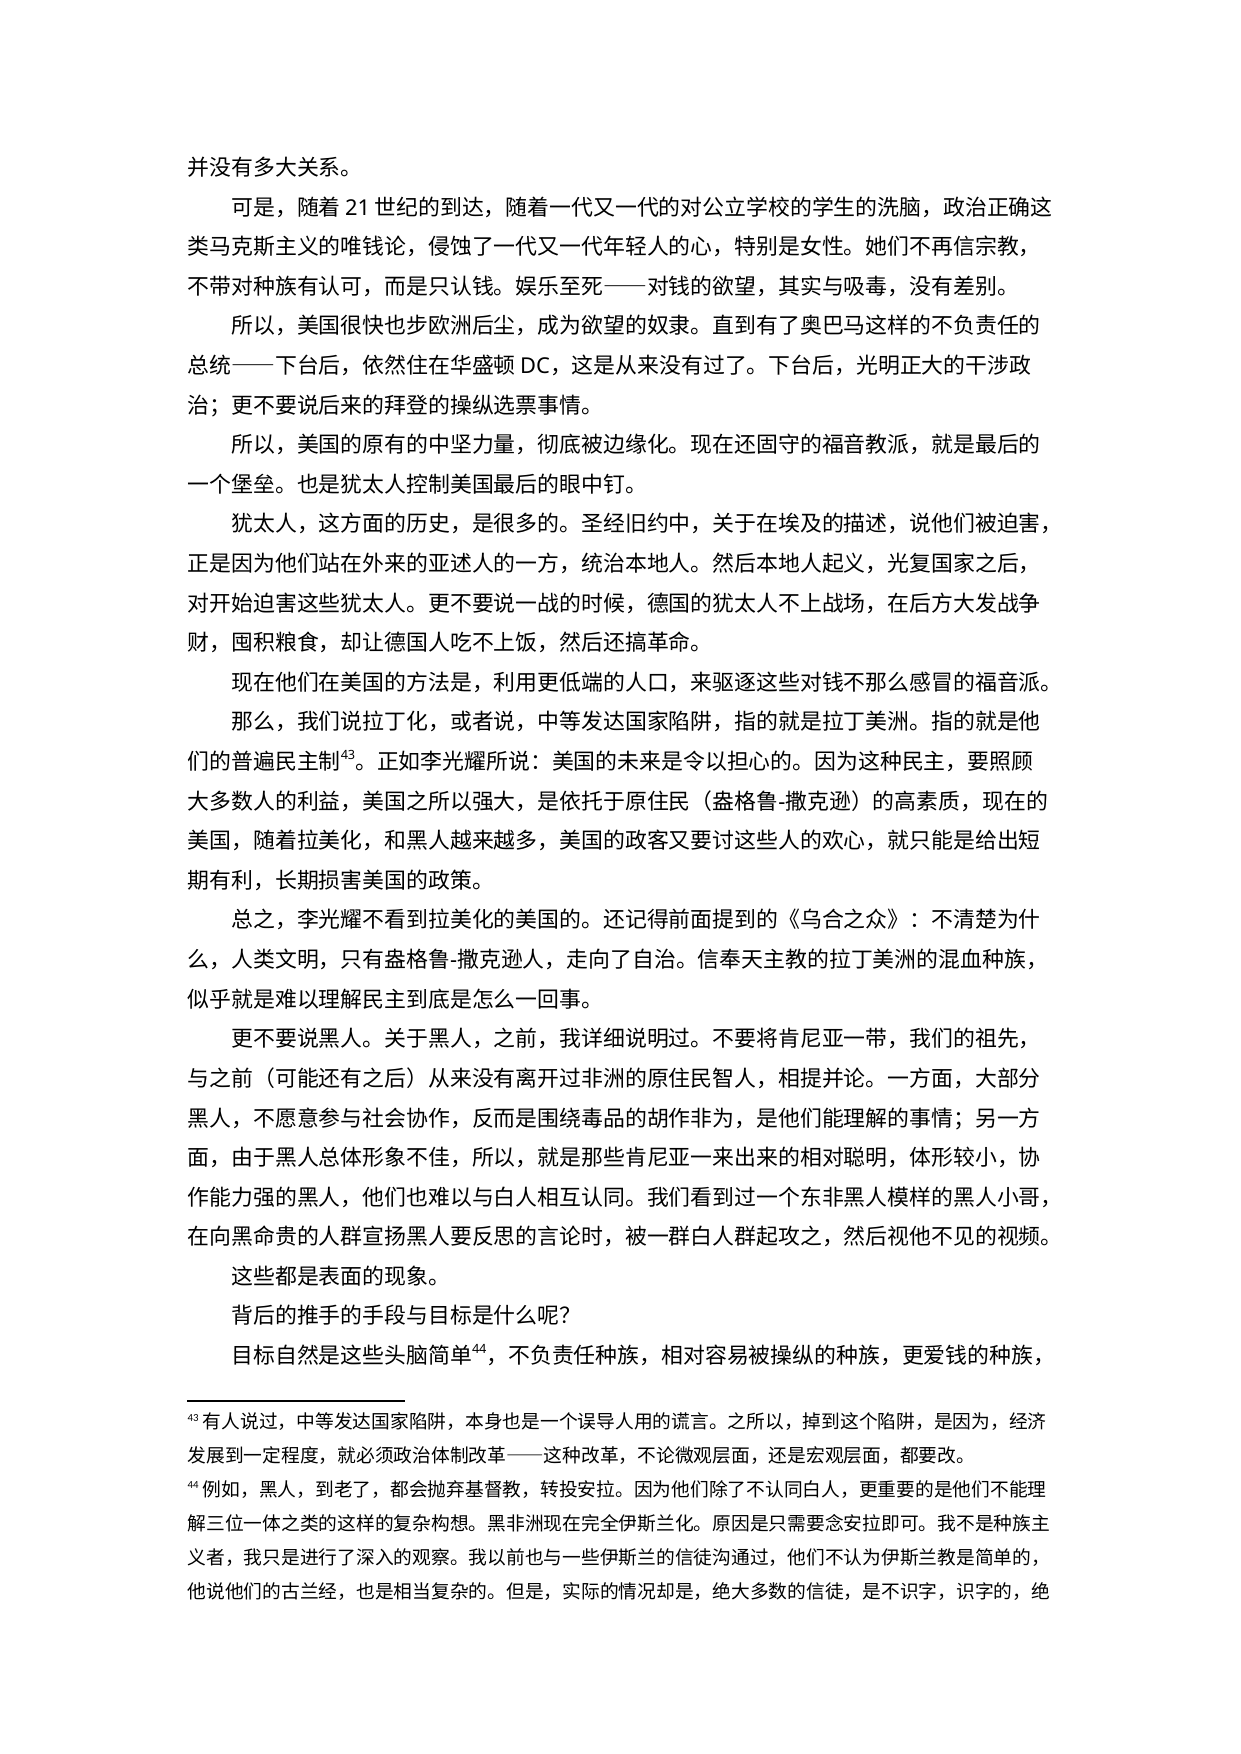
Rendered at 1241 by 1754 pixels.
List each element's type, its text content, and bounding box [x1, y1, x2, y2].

text 那么，我们说拉丁化，或者说，中等发达国家陷阱，指的就是拉丁美洲。指的就是他们的普遍民主制。正如李光耀所说：美国的未来是令以担心的。因为这种民主，要照顾大多数人的利益，美国之所以强大，是依托于原住民（盎格鲁-撒克逊）的高素质，现在的美国，随着拉美化，和黑人越来越多，美国的政客又要讨这些人的欢心，就只能是给出短期有利，长期损害美国的政策。 [187, 704, 1053, 894]
text 这些都是表面的现象。 [187, 1259, 1053, 1291]
text 更不要说黑人。关于黑人，之前，我详细说明过。不要将肯尼亚一带，我们的祖先，与之前（可能还有之后）从来没有离开过非洲的原住民智人，相提并论。一方面，大部分黑人，不愿意参与社会协作，反而是围绕毒品的胡作非为，是他们能理解的事情；另一方面，由于黑人总体形象不佳，所以，就是那些肯尼亚一来出来的相对聪明，体形较小，协作能力强的黑人，他们也难以与白人相互认同。我们看到过一个东非黑人模样的黑人小哥，在向黑命贵的人群宣扬黑人要反思的言论时，被一群白人群起攻之，然后视他不见的视频。 [187, 1021, 1053, 1251]
text 背后的推手的手段与目标是什么呢？ [187, 1298, 1053, 1330]
text 目标自然是这些头脑简单，不负责任种族，相对容易被操纵的种族，更爱钱的种族，取代那些，爱正义，超过爱钱的种族。 [187, 1338, 1053, 1370]
text 总之，李光耀不看到拉美化的美国的。还记得前面提到的《乌合之众》：不清楚为什么，人类文明，只有盎格鲁-撒克逊人，走向了自治。信奉天主教的拉丁美洲的混血种族，似乎就是难以理解民主到底是怎么一回事。 [187, 902, 1053, 1013]
text 现在他们在美国的方法是，利用更低端的人口，来驱逐这些对钱不那么感冒的福音派。 [187, 665, 1053, 696]
text 所以，美国很快也步欧洲后尘，成为欲望的奴隶。直到有了奥巴马这样的不负责任的总统——下台后，依然住在华盛顿DC，这是从来没有过了。下台后，光明正大的干涉政治；更不要说后来的拜登的操纵选票事情。 [187, 308, 1053, 419]
text 事实上，如果对于清教徒来说，钱对他们是身外之物——要注意的是，我们说的总是女性。不是男性。因为种族的繁衍，总是女性决定的。只有一些从根本上，彻底剥夺了女性择偶选择权的国家，特别是伊斯兰国家，不需要考虑女性的选择——所以，有没有钱，并没有多大关系。 [187, 150, 1053, 182]
text 可是，随着21世纪的到达，随着一代又一代的对公立学校的学生的洗脑，政治正确这类马克斯主义的唯钱论，侵蚀了一代又一代年轻人的心，特别是女性。她们不再信宗教，不带对种族有认可，而是只认钱。娱乐至死——对钱的欲望，其实与吸毒，没有差别。 [187, 189, 1053, 301]
text 犹太人，这方面的历史，是很多的。圣经旧约中，关于在埃及的描述，说他们被迫害，正是因为他们站在外来的亚述人的一方，统治本地人。然后本地人起义，光复国家之后，对开始迫害这些犹太人。更不要说一战的时候，德国的犹太人不上战场，在后方大发战争财，囤积粮食，却让德国人吃不上饭，然后还搞革命。 [187, 506, 1053, 657]
text 所以，美国的原有的中坚力量，彻底被边缘化。现在还固守的福音教派，就是最后的一个堡垒。也是犹太人控制美国最后的眼中钉。 [187, 427, 1053, 498]
